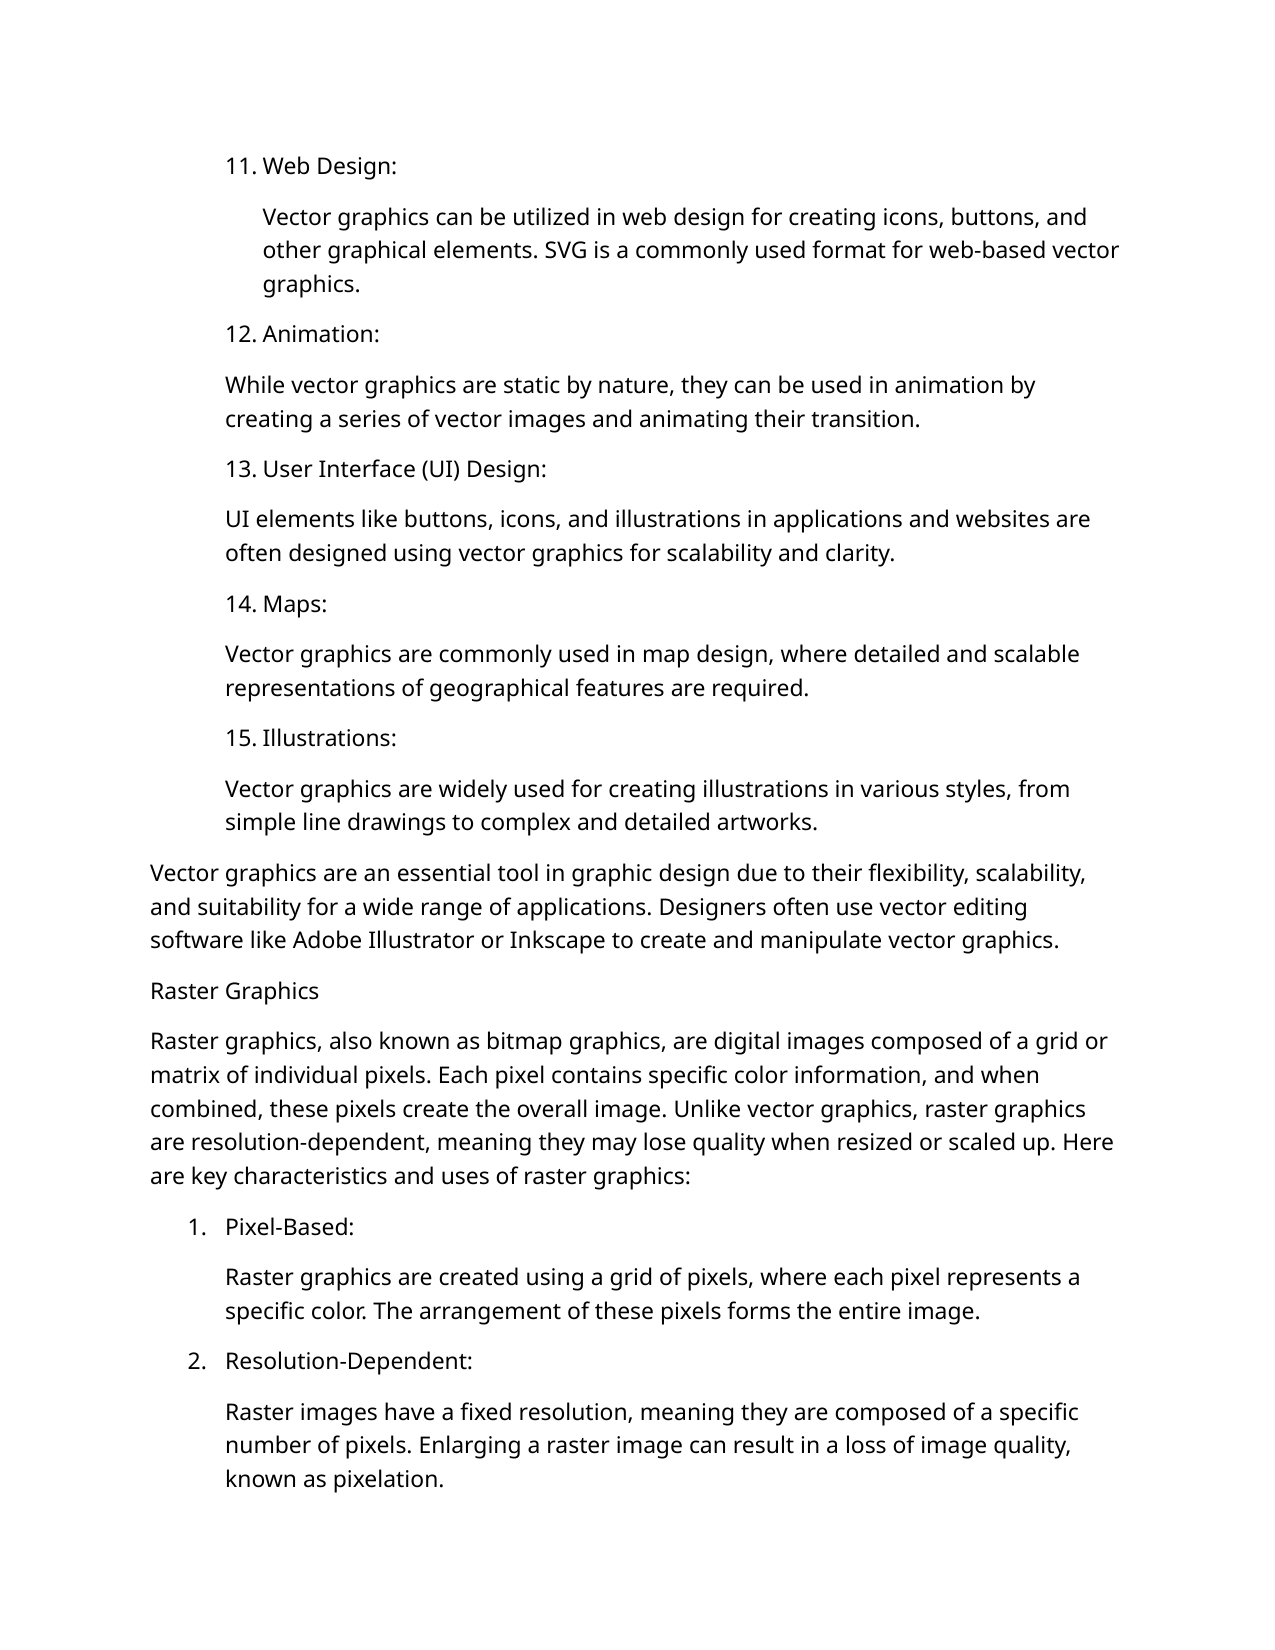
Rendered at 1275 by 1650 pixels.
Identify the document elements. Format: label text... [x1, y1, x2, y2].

list Pixel-Based: [187, 1210, 1125, 1242]
text Raster graphics, also known as bitmap graphics, are digital images composed of a grid or matrix of individual pixels. Each pixel contains specific color information, and when combined, these pixels create the overall image. Unlike vector graphics, raster graphics are resolution-dependent, meaning they may lose quality when resized or scaled up. Here are key characteristics and uses of raster graphics: [150, 1025, 1125, 1191]
list Web Design: [225, 150, 1125, 181]
list Resolution-Dependent: [187, 1345, 1125, 1376]
text While vector graphics are static by nature, they can be used in animation by creating a series of vector images and animating their transition. [225, 369, 1125, 434]
text Vector graphics can be utilized in web design for creating icons, buttons, and other graphical elements. SVG is a commonly used format for web-based vector graphics. [262, 200, 1125, 299]
text UI elements like buttons, icons, and illustrations in applications and websites are often designed using vector graphics for scalability and clarity. [225, 503, 1125, 568]
text Vector graphics are an essential tool in graphic design due to their flexibility, scalability, and suitability for a wide range of applications. Designers often use vector editing software like Adobe Illustrator or Inkscape to create and manipulate vector graphics. [150, 857, 1125, 955]
list Animation: [225, 318, 1125, 349]
list User Interface (UI) Design: [225, 453, 1125, 484]
list Illustrations: [225, 722, 1125, 753]
list Maps: [225, 587, 1125, 619]
text Raster Graphics [150, 974, 1125, 1006]
text Vector graphics are commonly used in map design, where detailed and scalable representations of geographical features are required. [225, 638, 1125, 703]
text Raster graphics are created using a grid of pixels, where each pixel represents a specific color. The arrangement of these pixels forms the entire image. [225, 1261, 1125, 1326]
text Vector graphics are widely used for creating illustrations in various styles, from simple line drawings to complex and detailed artworks. [225, 772, 1125, 837]
text Raster images have a fixed resolution, meaning they are composed of a specific number of pixels. Enlarging a raster image can result in a loss of image quality, known as pixelation. [225, 1395, 1125, 1494]
